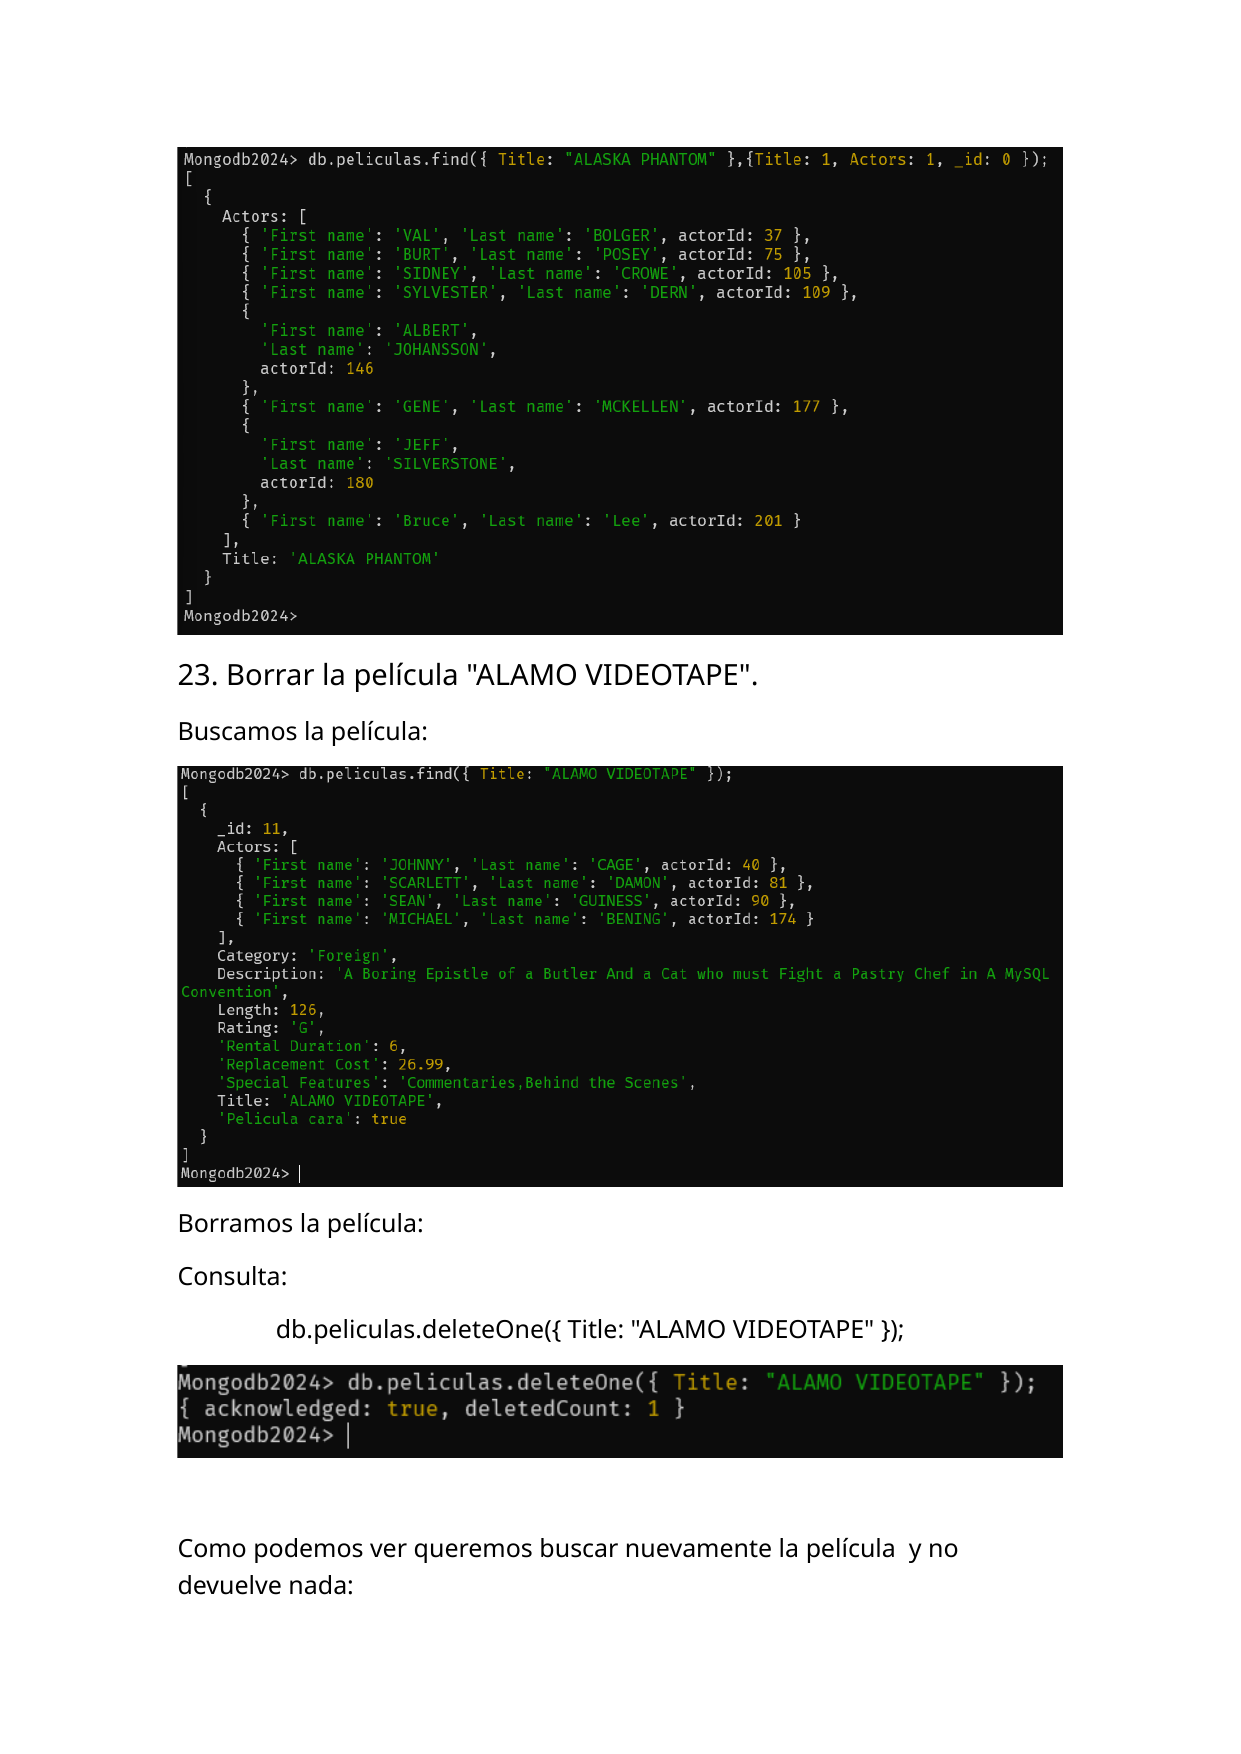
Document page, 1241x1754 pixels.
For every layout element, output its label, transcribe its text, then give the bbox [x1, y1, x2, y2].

text db.peliculas.deleteOne({ Title: "ALAMO VIDEOTAPE" }); [177, 1312, 1063, 1346]
text Como podemos ver queremos buscar nuevamente la película y no devuelve nada: [177, 1531, 1063, 1601]
text Consulta: [177, 1259, 1063, 1293]
text Buscamos la película: [177, 713, 1063, 747]
picture [177, 1365, 1063, 1458]
picture [177, 147, 1063, 635]
picture [177, 766, 1063, 1187]
text 23. Borrar la película "ALAMO VIDEOTAPE". [177, 654, 1063, 693]
text Borramos la película: [177, 1205, 1063, 1239]
